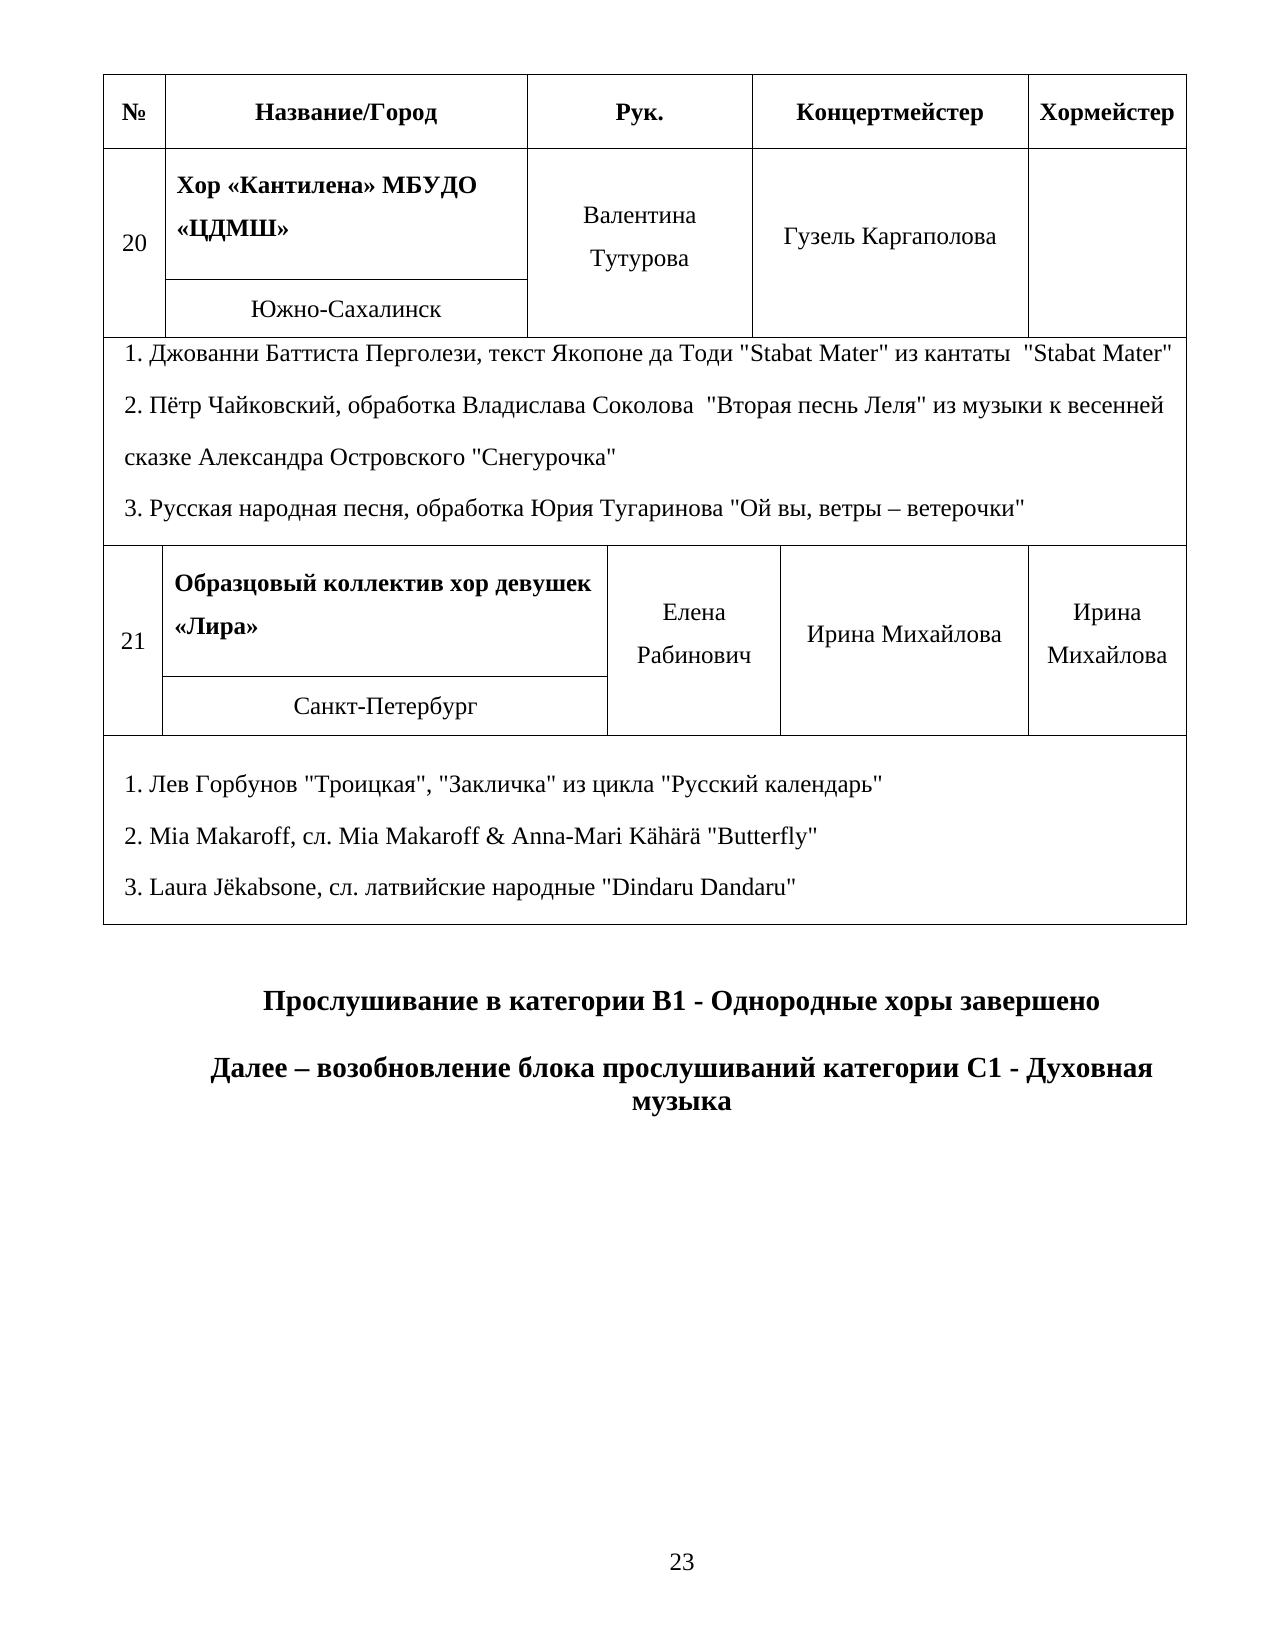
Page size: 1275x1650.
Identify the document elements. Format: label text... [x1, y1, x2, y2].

table_cell Ирина Михайлова [1029, 546, 1186, 734]
table_cell Название/Город [166, 75, 527, 148]
table_cell [1029, 149, 1186, 337]
table_cell Валентина Тутурова [528, 149, 752, 337]
table_cell Концертмейстер [753, 75, 1028, 148]
table_cell 1. Лев Горбунов "Троицкая", "Закличка" из цикла "Русский календарь" 2. Mia Makaroff, сл. Mia Makaroff & Anna-Mari Kähärä "Butterfly" 3. Laura Jёkabsone, сл. латвийские народные "Dindaru Dandaru" [104, 736, 1186, 924]
table_cell № [104, 75, 165, 148]
text Прослушивание в категории В1 - Однородные хоры завершено [177, 983, 1186, 1016]
table_cell Елена Рабинович [608, 546, 780, 734]
table_cell Гузель Каргаполова [753, 149, 1028, 337]
table_cell Ирина Михайлова [781, 546, 1028, 734]
table_cell Южно-Сахалинск [166, 280, 527, 337]
table_cell Хормейстер [1029, 75, 1186, 148]
table_cell Хор «Кантилена» МБУДО «ЦДМШ» [166, 149, 527, 278]
table_cell 21 [104, 546, 162, 734]
text Далее – возобновление блока прослушиваний категории С1 - Духовная музыка [177, 1050, 1186, 1117]
table_cell 20 [104, 149, 165, 337]
table_cell Образцовый коллектив хор девушек «Лира» [163, 546, 607, 676]
table_cell 1. Джованни Баттиста Перголези, текст Якопоне да Тоди "Stabat Mater" из кантаты "Stabat Mater" 2. Пётр Чайковский, обработка Владислава Соколова "Вторая песнь Леля" из музыки к весенней сказке Александра Островского "Снегурочка" 3. Русская народная песня, обработка Юрия Тугаринова "Ой вы, ветры – ветерочки" [104, 338, 1186, 545]
table_cell Санкт-Петербург [163, 677, 607, 734]
table_cell Рук. [528, 75, 752, 148]
